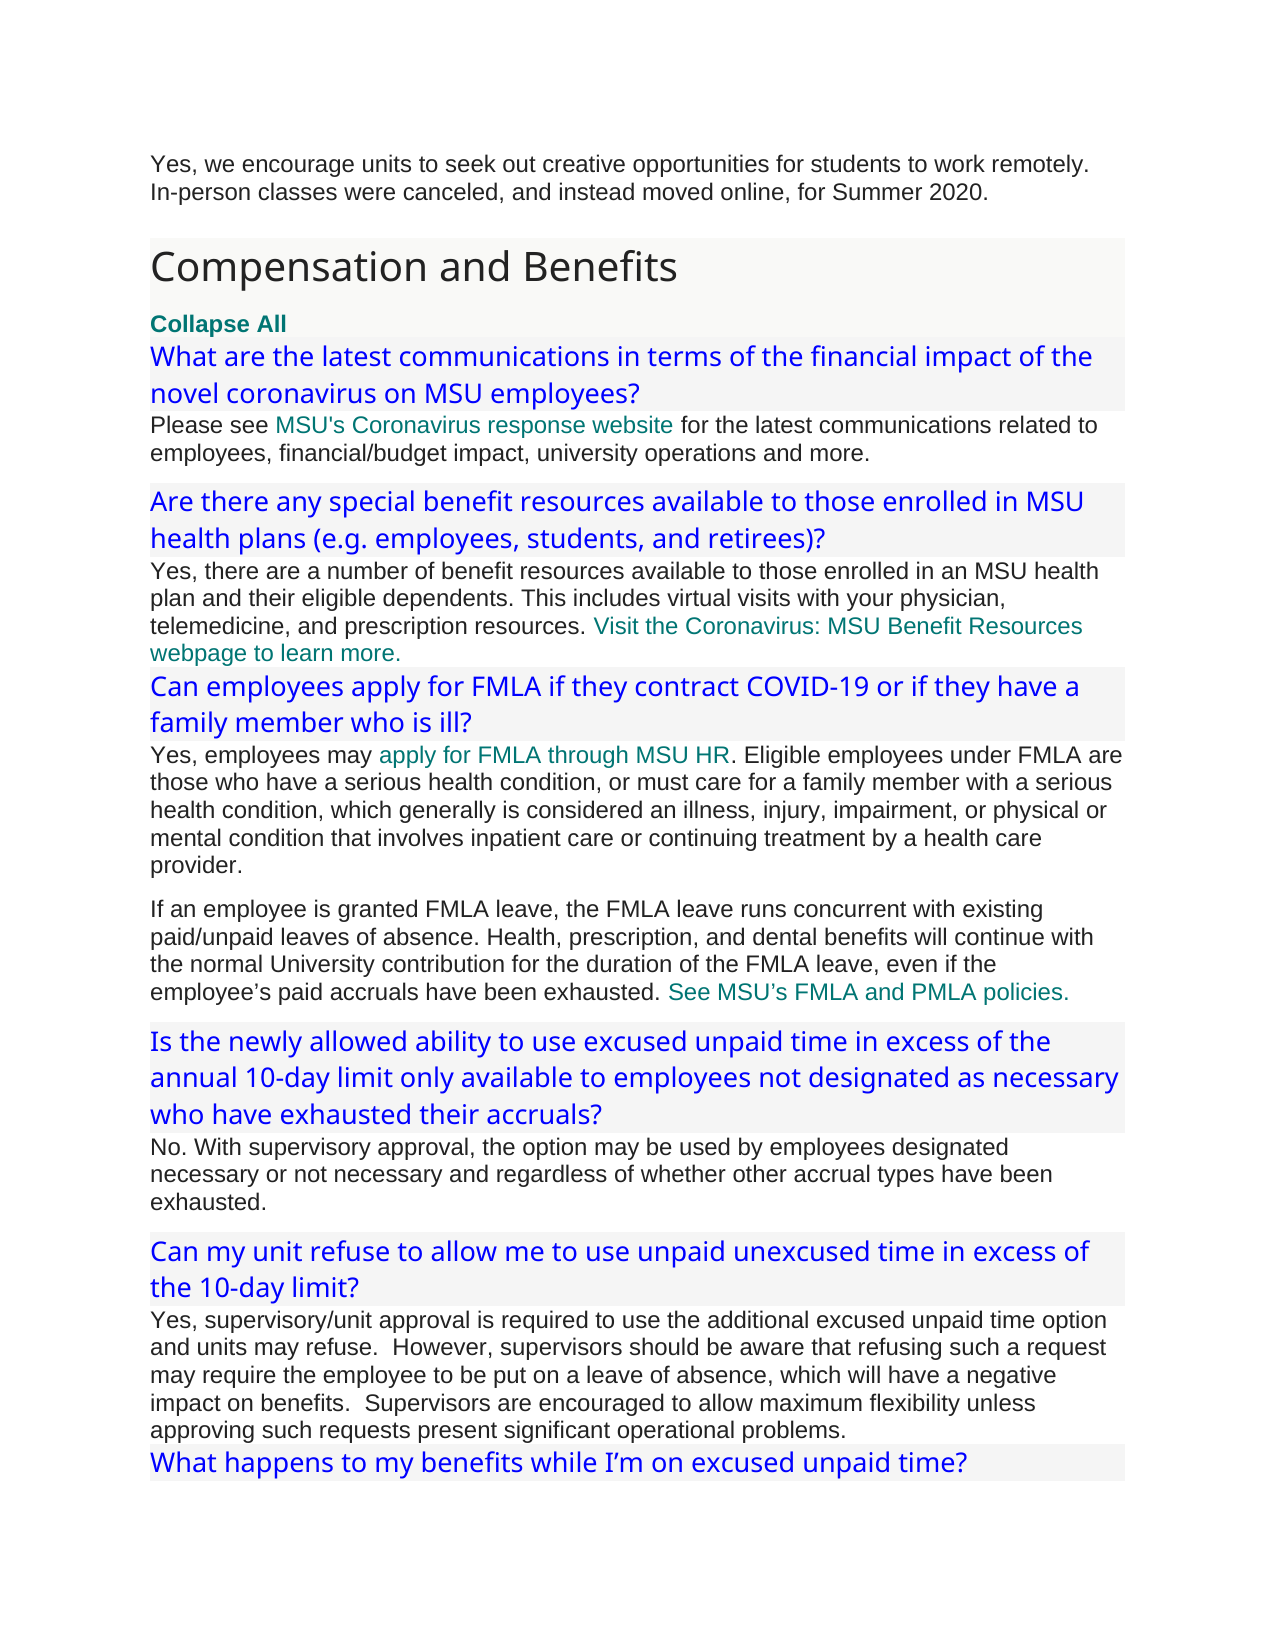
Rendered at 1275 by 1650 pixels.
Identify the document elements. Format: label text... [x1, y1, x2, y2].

text Can employees apply for FMLA if they contract COVID-19 or if they have a family member who is ill? [150, 667, 1125, 741]
text Is the newly allowed ability to use excused unpaid time in excess of the annual 10-day limit only available to employees not designated as necessary who have exhausted their accruals? [150, 1022, 1125, 1133]
text Compensation and Benefits [150, 238, 1125, 293]
text What are the latest communications in terms of the financial impact of the novel coronavirus on MSU employees? [150, 337, 1125, 411]
text No. With supervisory approval, the option may be used by employees designated necessary or not necessary and regardless of whether other accrual types have been exhausted. [150, 1133, 1125, 1216]
text Collapse All [150, 310, 1125, 337]
text Yes, employees may apply for FMLA through MSU HR. Eligible employees under FMLA are those who have a serious health condition, or must care for a family member with a serious health condition, which generally is considered an illness, injury, impairment, or physical or mental condition that involves inpatient care or continuing treatment by a health care provider. [150, 741, 1125, 879]
text Yes, supervisory/unit approval is required to use the additional excused unpaid time option and units may refuse. However, supervisors should be aware that refusing such a request may require the employee to be put on a leave of absence, which will have a negative impact on benefits. Supervisors are encouraged to allow maximum flexibility unless approving such requests present significant operational problems. [150, 1306, 1125, 1444]
text Can my unit refuse to allow me to use unpaid unexcused time in excess of the 10-day limit? [150, 1232, 1125, 1306]
text Are there any special benefit resources available to those enrolled in MSU health plans (e.g. employees, students, and retirees)? [150, 483, 1125, 557]
text What happens to my benefits while I’m on excused unpaid time? [150, 1444, 1125, 1481]
text If an employee is granted FMLA leave, the FMLA leave runs concurrent with existing paid/unpaid leaves of absence. Health, prescription, and dental benefits will continue with the normal University contribution for the duration of the FMLA leave, even if the employee’s paid accruals have been exhausted. See MSU’s FMLA and PMLA policies. [150, 895, 1125, 1006]
text Please see MSU's Coronavirus response website for the latest communications related to employees, financial/budget impact, university operations and more. [150, 411, 1125, 466]
text Yes, we encourage units to seek out creative opportunities for students to work remotely. In-person classes were canceled, and instead moved online, for Summer 2020. [150, 150, 1125, 205]
text Yes, there are a number of benefit resources available to those enrolled in an MSU health plan and their eligible dependents. This includes virtual visits with your physician, telemedicine, and prescription resources. Visit the Coronavirus: MSU Benefit Resources webpage to learn more. [150, 557, 1125, 667]
